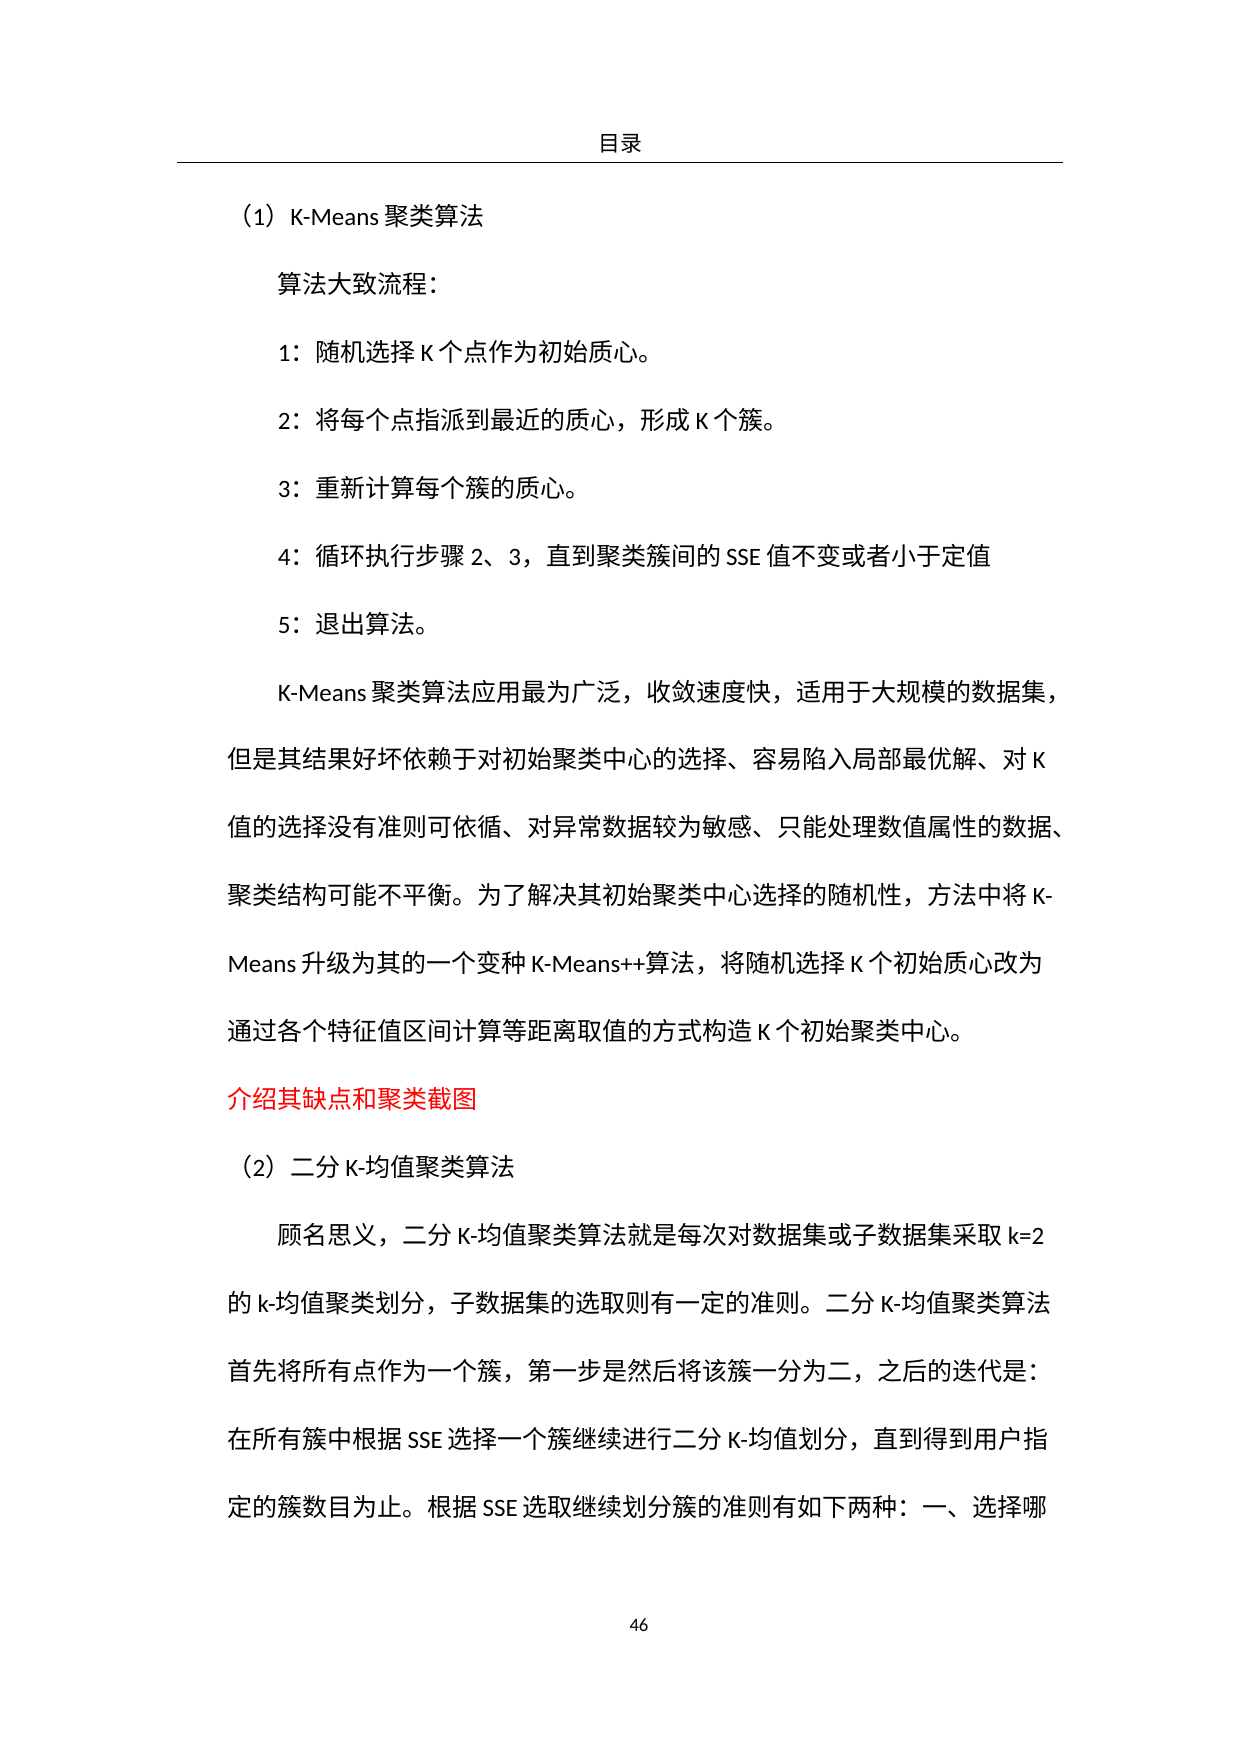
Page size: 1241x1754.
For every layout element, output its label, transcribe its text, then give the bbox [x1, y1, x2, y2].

text 介绍其缺点和聚类截图 [177, 1064, 1063, 1132]
text （1）K-Means聚类算法 [177, 181, 1063, 249]
text 算法大致流程： [227, 249, 1063, 317]
text 5：退出算法。 [227, 588, 1063, 656]
text 3：重新计算每个簇的质心。 [227, 452, 1063, 520]
text （2）二分K-均值聚类算法 [177, 1132, 1063, 1199]
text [227, 1199, 1063, 1539]
text 2：将每个点指派到最近的质心，形成K个簇。 [227, 384, 1063, 452]
text 1：随机选择K个点作为初始质心。 [227, 317, 1063, 384]
text 4：循环执行步骤2、3，直到聚类簇间的SSE值不变或者小于定值 [227, 520, 1063, 588]
text K-Means聚类算法应用最为广泛，收敛速度快，适用于大规模的数据集，但是其结果好坏依赖于对初始聚类中心的选择、容易陷入局部最优解、对K值的选择没有准则可依循、对异常数据较为敏感、只能处理数值属性的数据、聚类结构可能不平衡。为了解决其初始聚类中心选择的随机性，方法中将K-Means升级为其的一个变种K-Means++算法，将随机选择K个初始质心改为通过各个特征值区间计算等距离取值的方式构造K个初始聚类中心。 [227, 656, 1063, 1064]
